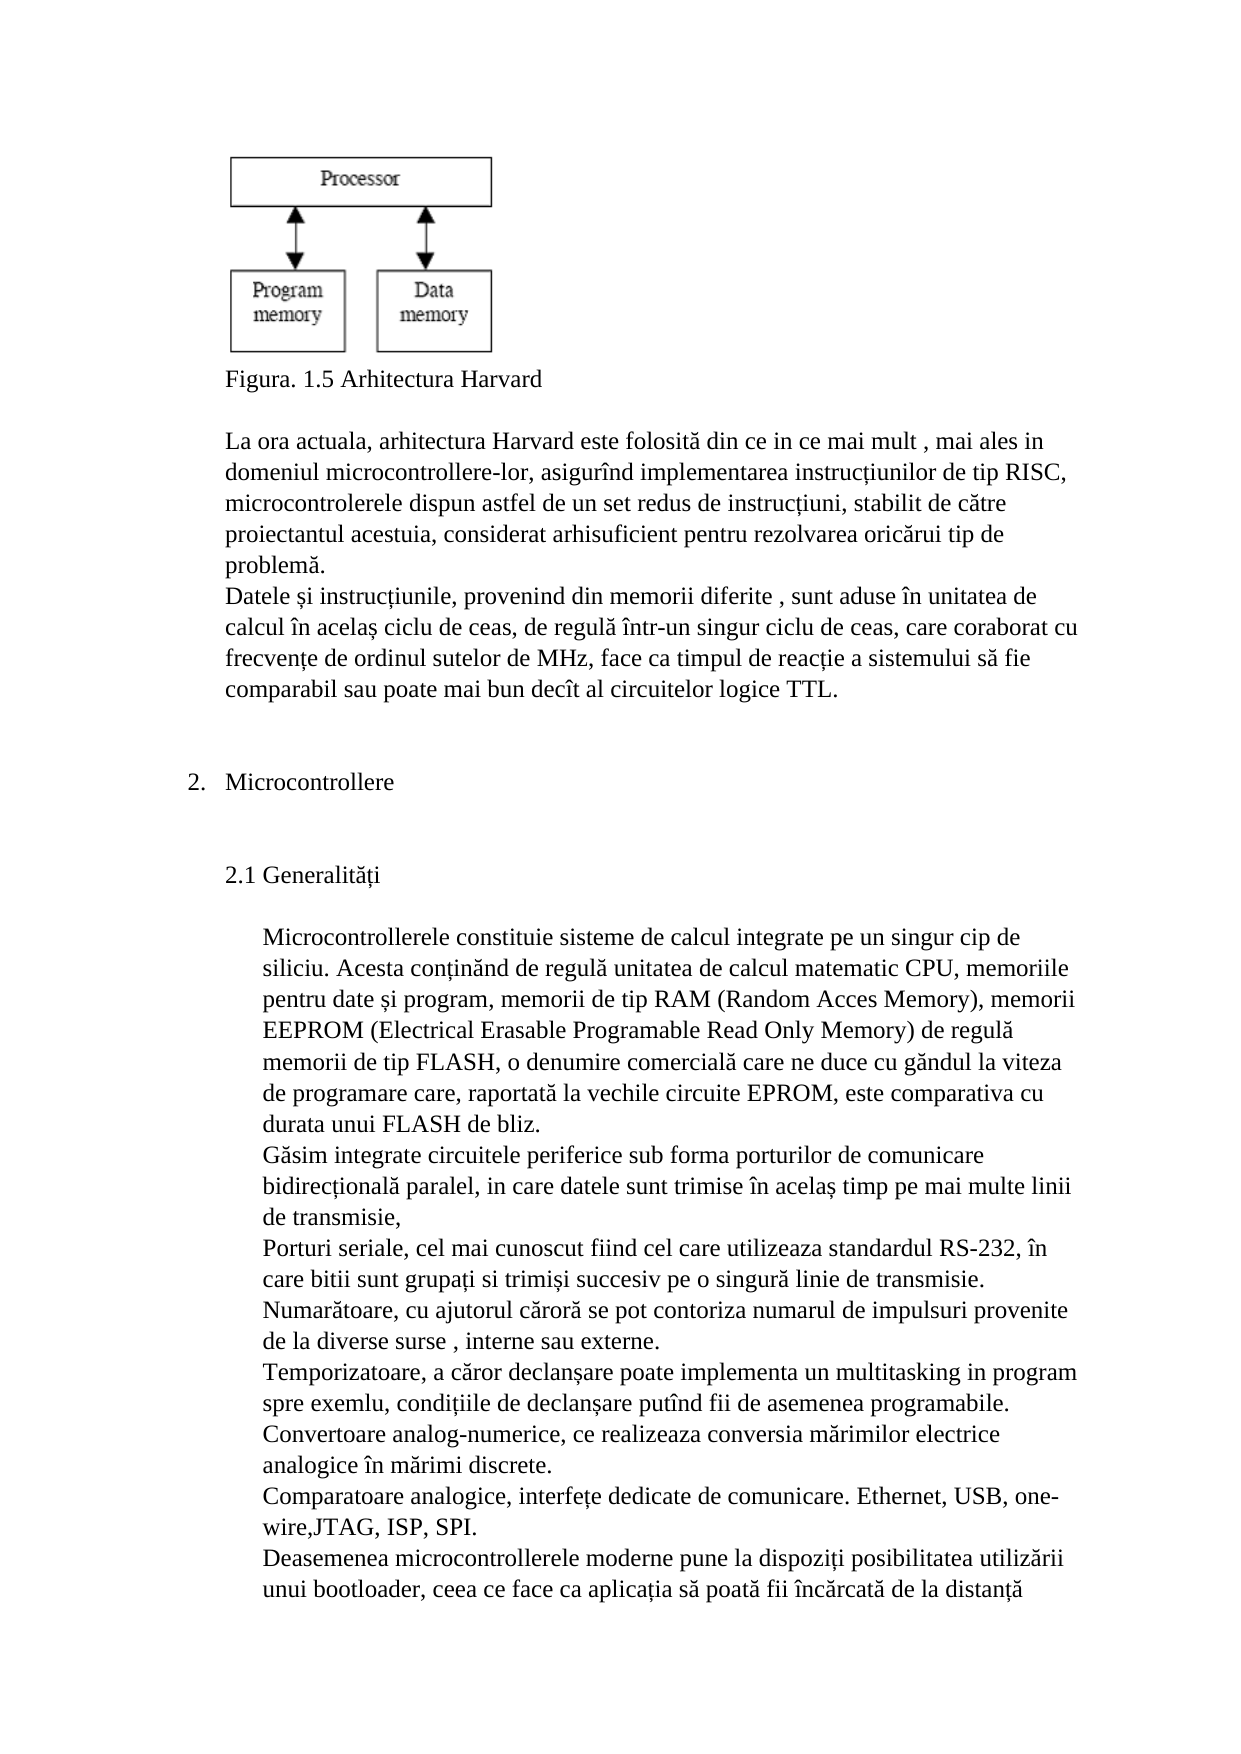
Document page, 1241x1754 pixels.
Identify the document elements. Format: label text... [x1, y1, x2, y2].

list Microcontrollerele constituie sisteme de calcul integrate pe un singur cip de siliciu. Acesta conținănd de regulă unitatea de calcul matematic CPU, memoriile pentru date și program, memorii de tip RAM (Random Acces Memory), memorii EEPROM (Electrical Erasable Programable Read Only Memory) de regulă memorii de tip FLASH, o denumire comercială care ne duce cu găndul la viteza de programare care, raportată la vechile circuite EPROM, este comparativa cu durata unui FLASH de bliz. [262, 922, 1090, 1137]
list Porturi seriale, cel mai cunoscut fiind cel care utilizeaza standardul RS-232, în care bitii sunt grupați si trimiși succesiv pe o singură linie de transmisie. [262, 1233, 1090, 1293]
list Comparatoare analogice, interfețe dedicate de comunicare. Ethernet, USB, one-wire,JTAG, ISP, SPI. [262, 1481, 1090, 1541]
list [262, 1543, 1090, 1603]
list Convertoare analog-numerice, ce realizeaza conversia mărimilor electrice analogice în mărimi discrete. [262, 1419, 1090, 1479]
list Generalități [225, 860, 1090, 889]
picture [225, 150, 499, 362]
list Numarătoare, cu ajutorul căroră se pot contoriza numarul de impulsuri provenite de la diverse surse , interne sau externe. [262, 1295, 1090, 1355]
list Datele și instrucțiunile, provenind din memorii diferite , sunt aduse în unitatea de calcul în acelaș ciclu de ceas, de regulă într-un singur ciclu de ceas, care coraborat cu frecvențe de ordinul sutelor de MHz, face ca timpul de reacție a sistemului să fie comparabil sau poate mai bun decît al circuitelor logice TTL. [225, 581, 1090, 703]
list Figura. 1.5 Arhitectura Harvard [225, 364, 1090, 392]
list La ora actuala, arhitectura Harvard este folosită din ce in ce mai mult , mai ales in domeniul microcontrollere-lor, asigurînd implementarea instrucțiunilor de tip RISC, microcontrolerele dispun astfel de un set redus de instrucțiuni, stabilit de către proiectantul acestuia, considerat arhisuficient pentru rezolvarea oricărui tip de problemă. [225, 426, 1090, 579]
list Găsim integrate circuitele periferice sub forma porturilor de comunicare bidirecțională paralel, in care datele sunt trimise în acelaș timp pe mai multe linii de transmisie, [262, 1140, 1090, 1231]
list Microcontrollere [187, 767, 1090, 796]
list Temporizatoare, a căror declanșare poate implementa un multitasking in program spre exemlu, condițiile de declanșare putînd fii de asemenea programabile. [262, 1357, 1090, 1417]
